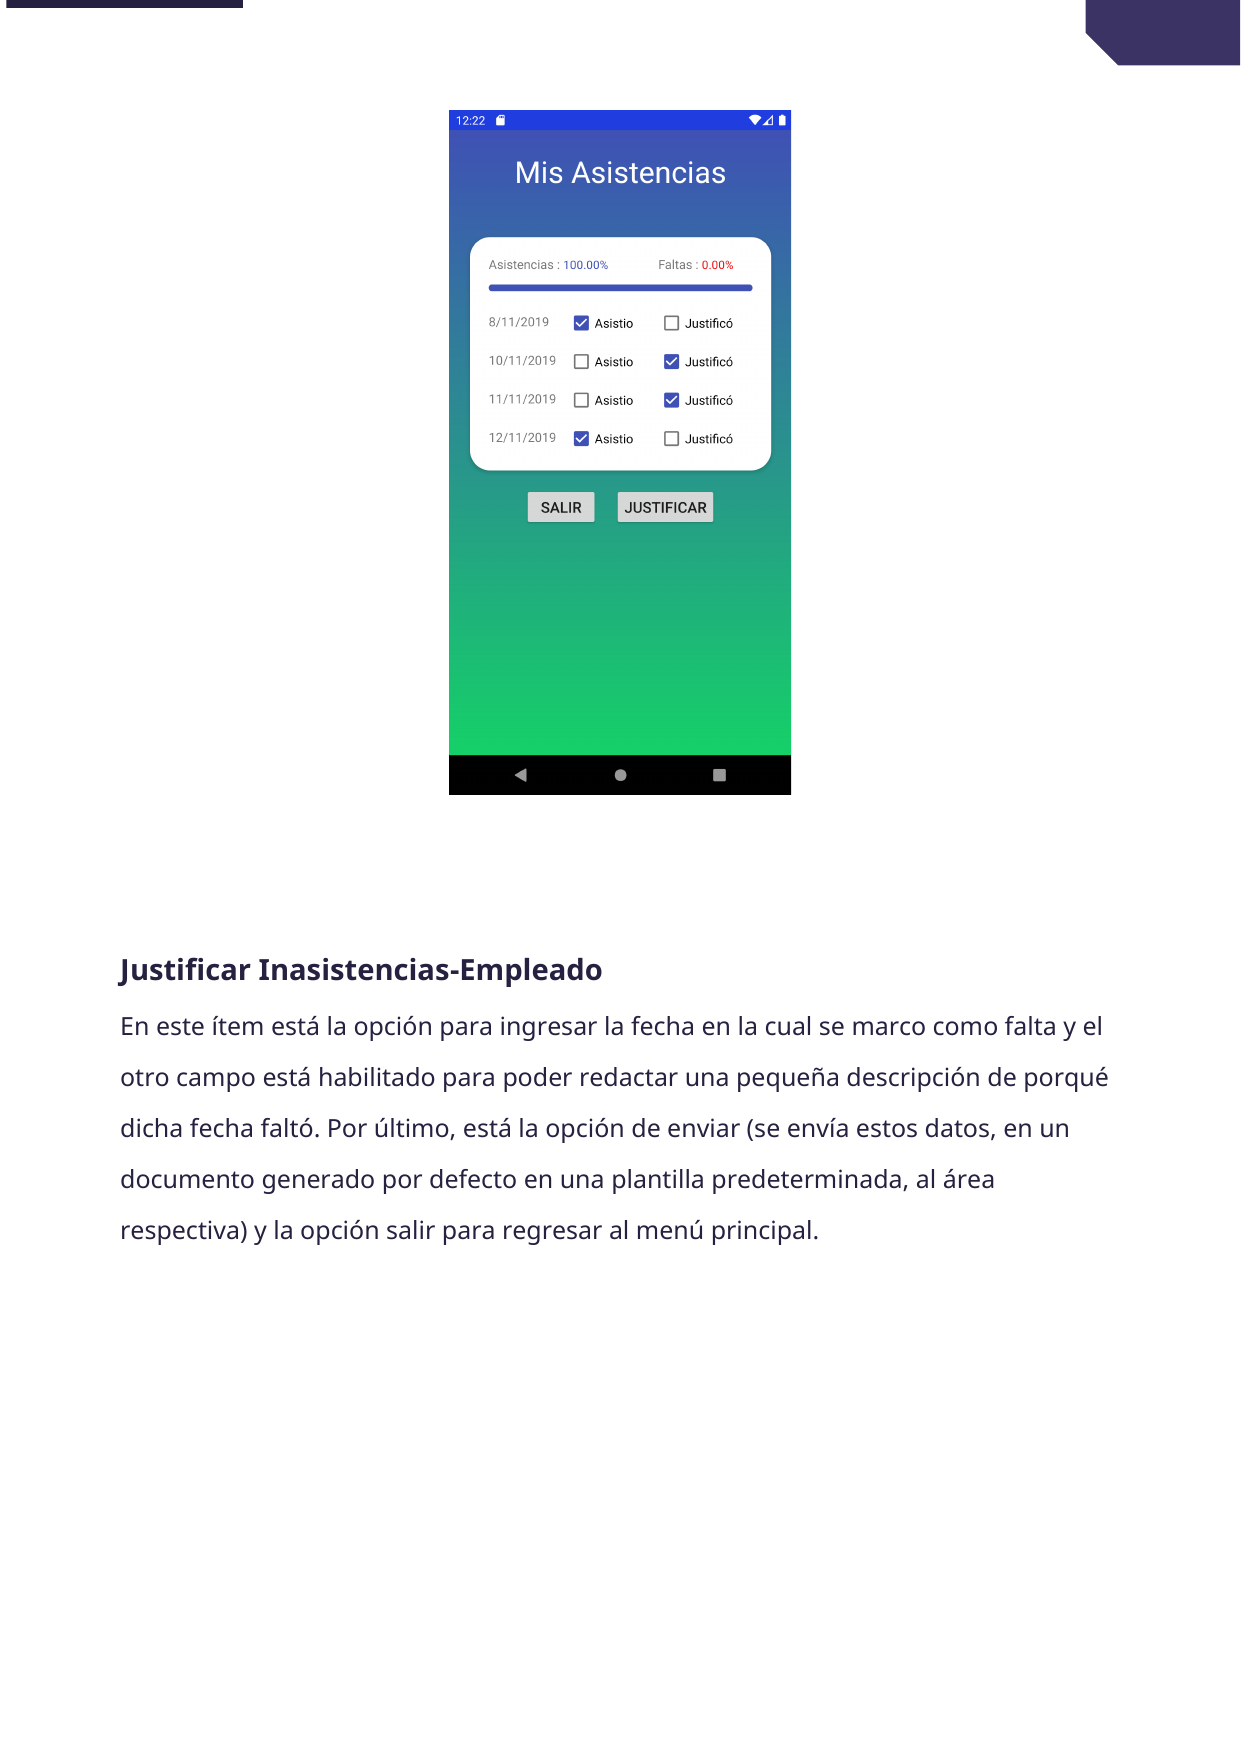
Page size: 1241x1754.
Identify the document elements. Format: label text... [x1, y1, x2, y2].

subtitle Justificar Inasistencias-Empleado [120, 949, 1120, 989]
picture [449, 110, 792, 795]
text En este ítem está la opción para ingresar la fecha en la cual se marco como falta y el otro campo está habilitado para poder redactar una pequeña descripción de porqué dicha fecha faltó. Por último, está la opción de enviar (se envía estos datos, en un documento generado por defecto en una plantilla predeterminada, al área respectiva) y la opción salir para regresar al menú principal. [120, 1008, 1120, 1247]
